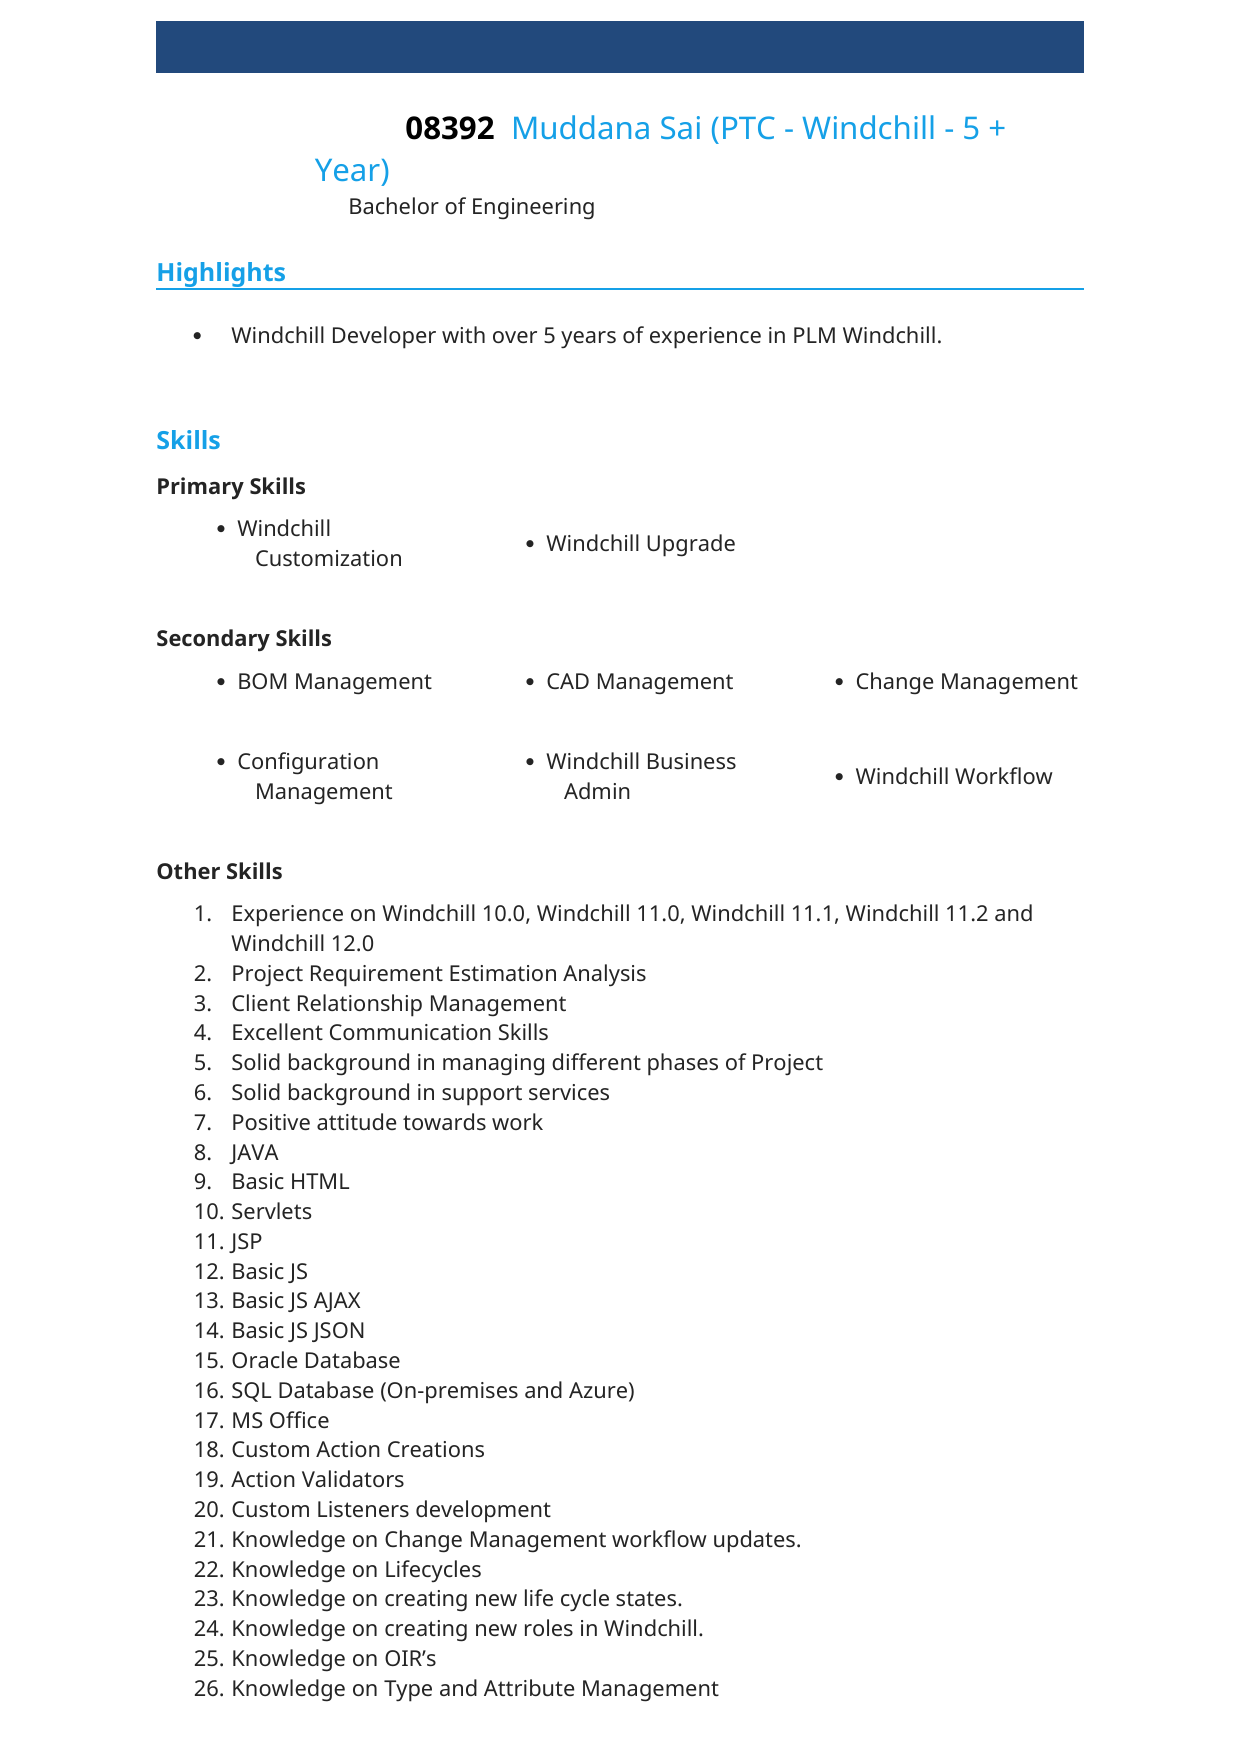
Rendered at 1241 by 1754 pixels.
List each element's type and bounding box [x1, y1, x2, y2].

table_cell [150, 892, 1090, 1709]
table_cell [150, 660, 1090, 739]
table_cell [150, 507, 1090, 617]
table_cell [150, 617, 1090, 659]
table_cell [150, 850, 1090, 892]
table_cell [150, 248, 1090, 416]
table_header [150, 15, 1090, 79]
table_cell [150, 740, 1090, 849]
table_cell [150, 465, 1090, 507]
table_cell [150, 416, 1090, 464]
table_cell [150, 79, 1090, 248]
